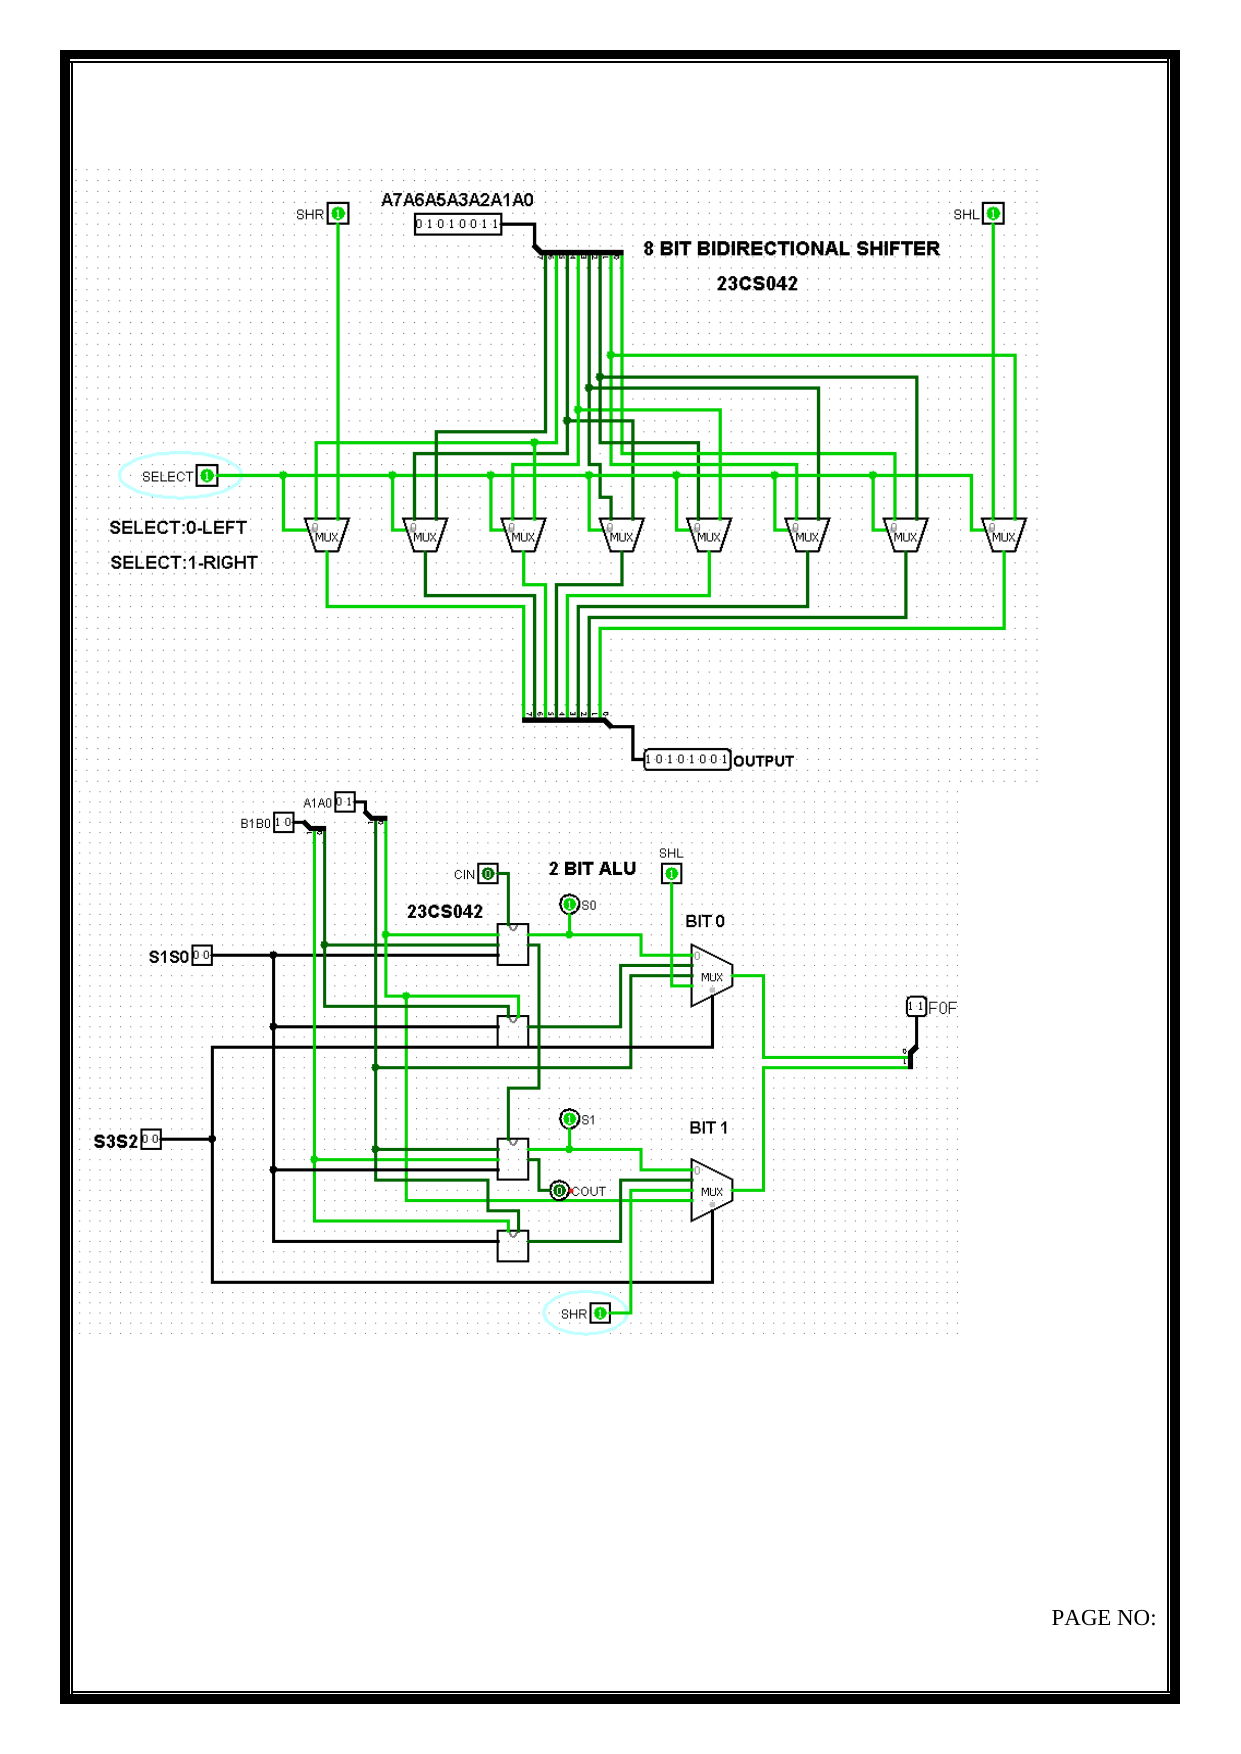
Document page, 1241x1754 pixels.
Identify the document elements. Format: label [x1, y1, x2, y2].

picture [73, 168, 1043, 1336]
